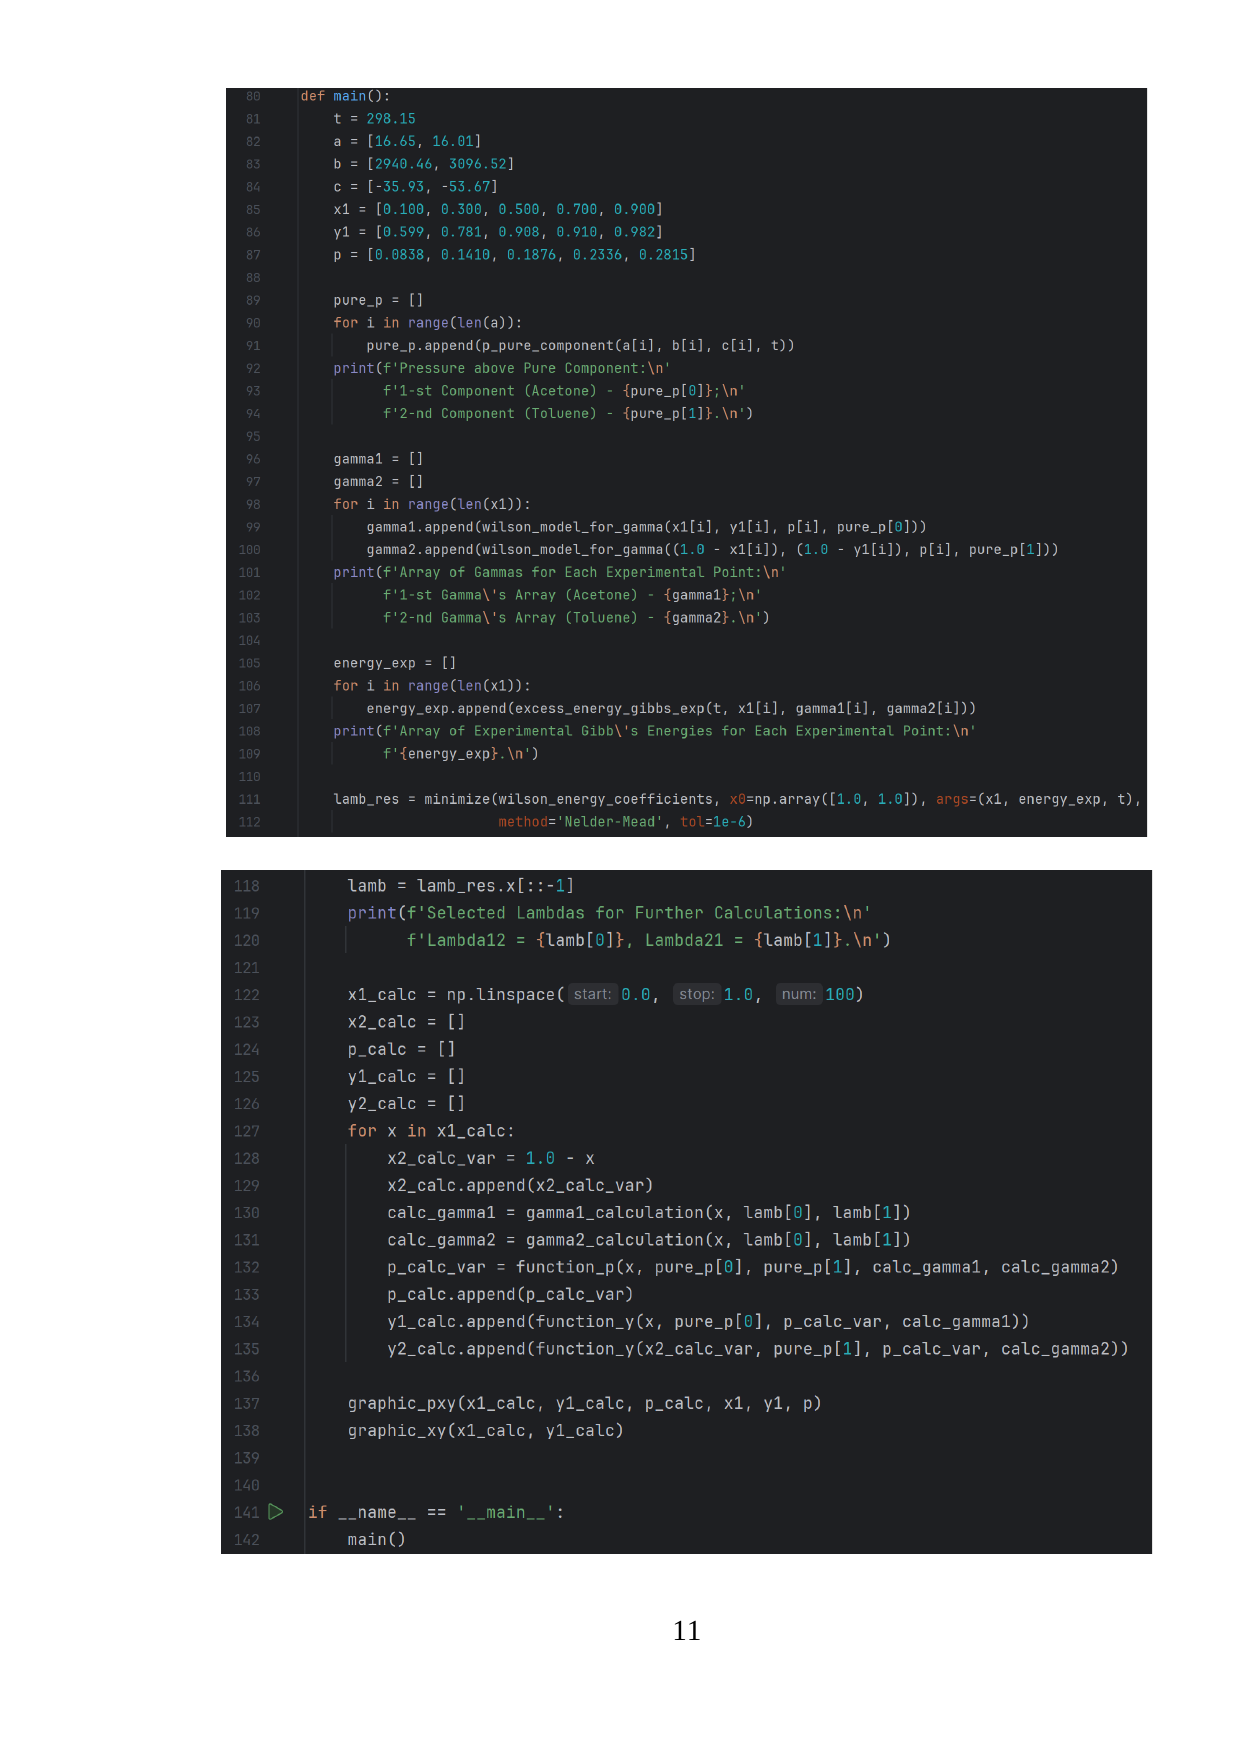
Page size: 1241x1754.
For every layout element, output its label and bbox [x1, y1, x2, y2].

picture [221, 870, 1153, 1554]
picture [226, 88, 1148, 837]
